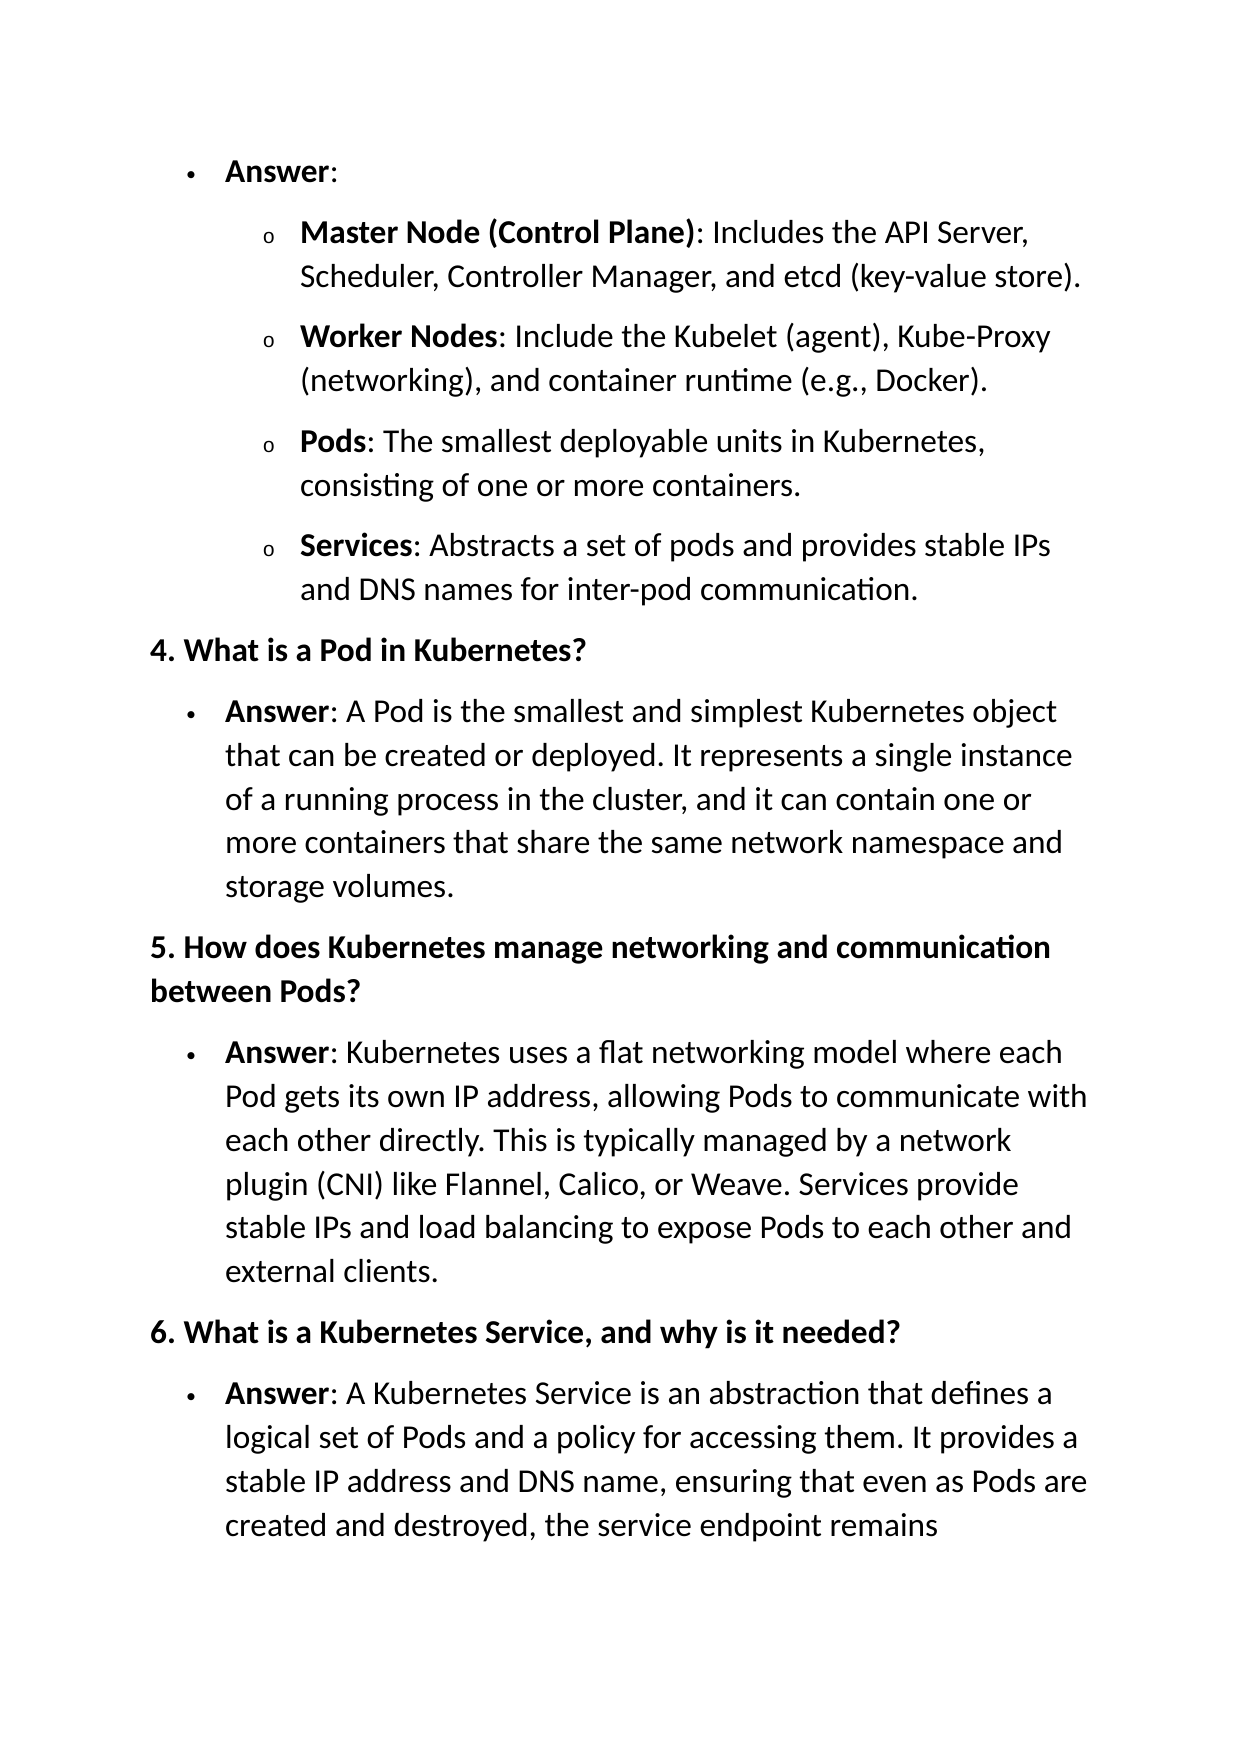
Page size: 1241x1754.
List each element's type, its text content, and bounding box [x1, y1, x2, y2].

list Worker Nodes: Include the Kubelet (agent), Kube-Proxy (networking), and container runtime (e.g., Docker). [262, 315, 1090, 400]
text 5. How does Kubernetes manage networking and communication between Pods? [150, 926, 1090, 1011]
list Answer: A Pod is the smallest and simplest Kubernetes object that can be created or deployed. It represents a single instance of a running process in the cluster, and it can contain one or more containers that share the same network namespace and storage volumes. [187, 689, 1090, 906]
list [187, 1372, 1090, 1544]
list Master Node (Control Plane): Includes the API Server, Scheduler, Controller Manager, and etcd (key-value store). [262, 211, 1090, 295]
text 6. What is a Kubernetes Service, and why is it needed? [150, 1311, 1090, 1352]
list Services: Abstracts a set of pods and provides stable IPs and DNS names for inter-pod communication. [262, 524, 1090, 609]
list Pods: The smallest deployable units in Kubernetes, consisting of one or more containers. [262, 420, 1090, 504]
list Answer: Kubernetes uses a flat networking model where each Pod gets its own IP address, allowing Pods to communicate with each other directly. This is typically managed by a network plugin (CNI) like Flannel, Calico, or Weave. Services provide stable IPs and load balancing to expose Pods to each other and external clients. [187, 1031, 1090, 1291]
list Answer: [187, 150, 1090, 191]
text 4. What is a Pod in Kubernetes? [150, 629, 1090, 670]
